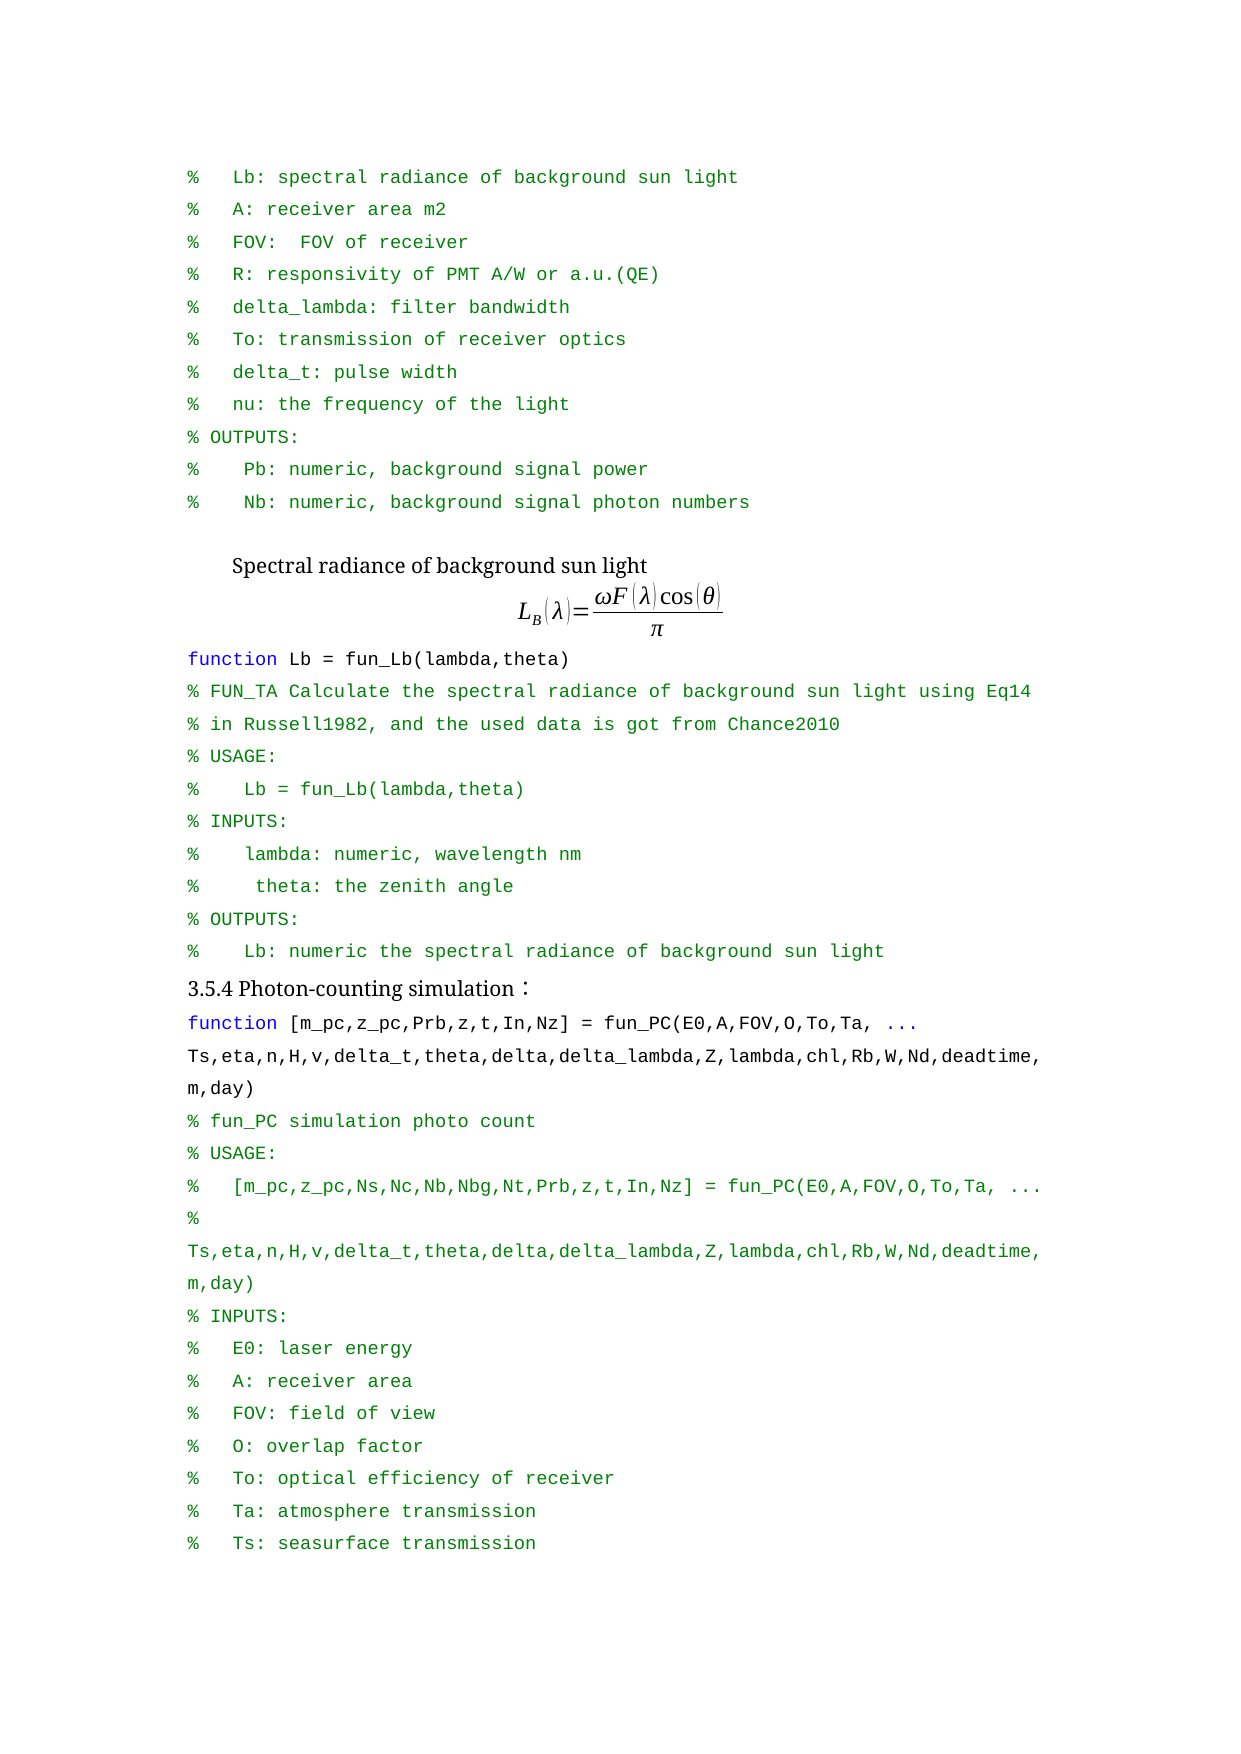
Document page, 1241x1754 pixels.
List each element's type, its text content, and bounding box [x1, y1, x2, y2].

text % USAGE: [187, 1138, 1053, 1171]
text % Lb: numeric the spectral radiance of background sun light [187, 936, 1053, 969]
text % Ta: atmosphere transmission [187, 1496, 1053, 1528]
text % A: receiver area [187, 1366, 1053, 1398]
text % Ts,eta,n,H,v,delta_t,theta,delta,delta_lambda,Z,lambda,chl,Rb,W,Nd,deadtime,m,day) [187, 1203, 1053, 1301]
text % delta_t: pulse width [187, 357, 1053, 389]
subtitle 3.5.4 Photon-counting simulation： [187, 975, 1053, 1002]
text % Lb: spectral radiance of background sun light [187, 162, 1053, 194]
text % O: overlap factor [187, 1431, 1053, 1463]
text % R: responsivity of PMT A/W or a.u.(QE) [187, 259, 1053, 292]
text % lambda: numeric, wavelength nm [187, 839, 1053, 871]
text % Nb: numeric, background signal photon numbers [187, 487, 1053, 519]
text % theta: the zenith angle [187, 871, 1053, 904]
text % Ts: seasurface transmission [187, 1528, 1053, 1561]
text % FUN_TA Calculate the spectral radiance of background sun light using Eq14 [187, 676, 1053, 709]
text % A: receiver area m2 [187, 194, 1053, 227]
text % FOV: FOV of receiver [187, 227, 1053, 259]
text % To: transmission of receiver optics [187, 324, 1053, 357]
text % Pb: numeric, background signal power [187, 454, 1053, 487]
text % INPUTS: [187, 1301, 1053, 1333]
text % E0: laser energy [187, 1333, 1053, 1366]
text function [m_pc,z_pc,Prb,z,t,In,Nz] = fun_PC(E0,A,FOV,O,To,Ta, ... Ts,eta,n,H,v,delta_t,theta,delta,delta_lambda,Z,lambda,chl,Rb,W,Nd,deadtime,m,day) [187, 1008, 1053, 1106]
text % nu: the frequency of the light [187, 389, 1053, 422]
text % OUTPUTS: [187, 422, 1053, 454]
text % [m_pc,z_pc,Ns,Nc,Nb,Nbg,Nt,Prb,z,t,In,Nz] = fun_PC(E0,A,FOV,O,To,Ta, ... [187, 1171, 1053, 1203]
text % in Russell1982, and the used data is got from Chance2010 [187, 709, 1053, 741]
text % Lb = fun_Lb(lambda,theta) [187, 774, 1053, 806]
text % INPUTS: [187, 806, 1053, 839]
text % To: optical efficiency of receiver [187, 1463, 1053, 1496]
text Spectral radiance of background sun light [187, 552, 1053, 579]
text % delta_lambda: filter bandwidth [187, 292, 1053, 324]
text function Lb = fun_Lb(lambda,theta) [187, 644, 1053, 676]
text % OUTPUTS: [187, 904, 1053, 936]
text % fun_PC simulation photo count [187, 1106, 1053, 1138]
text % FOV: field of view [187, 1398, 1053, 1431]
text % USAGE: [187, 741, 1053, 774]
